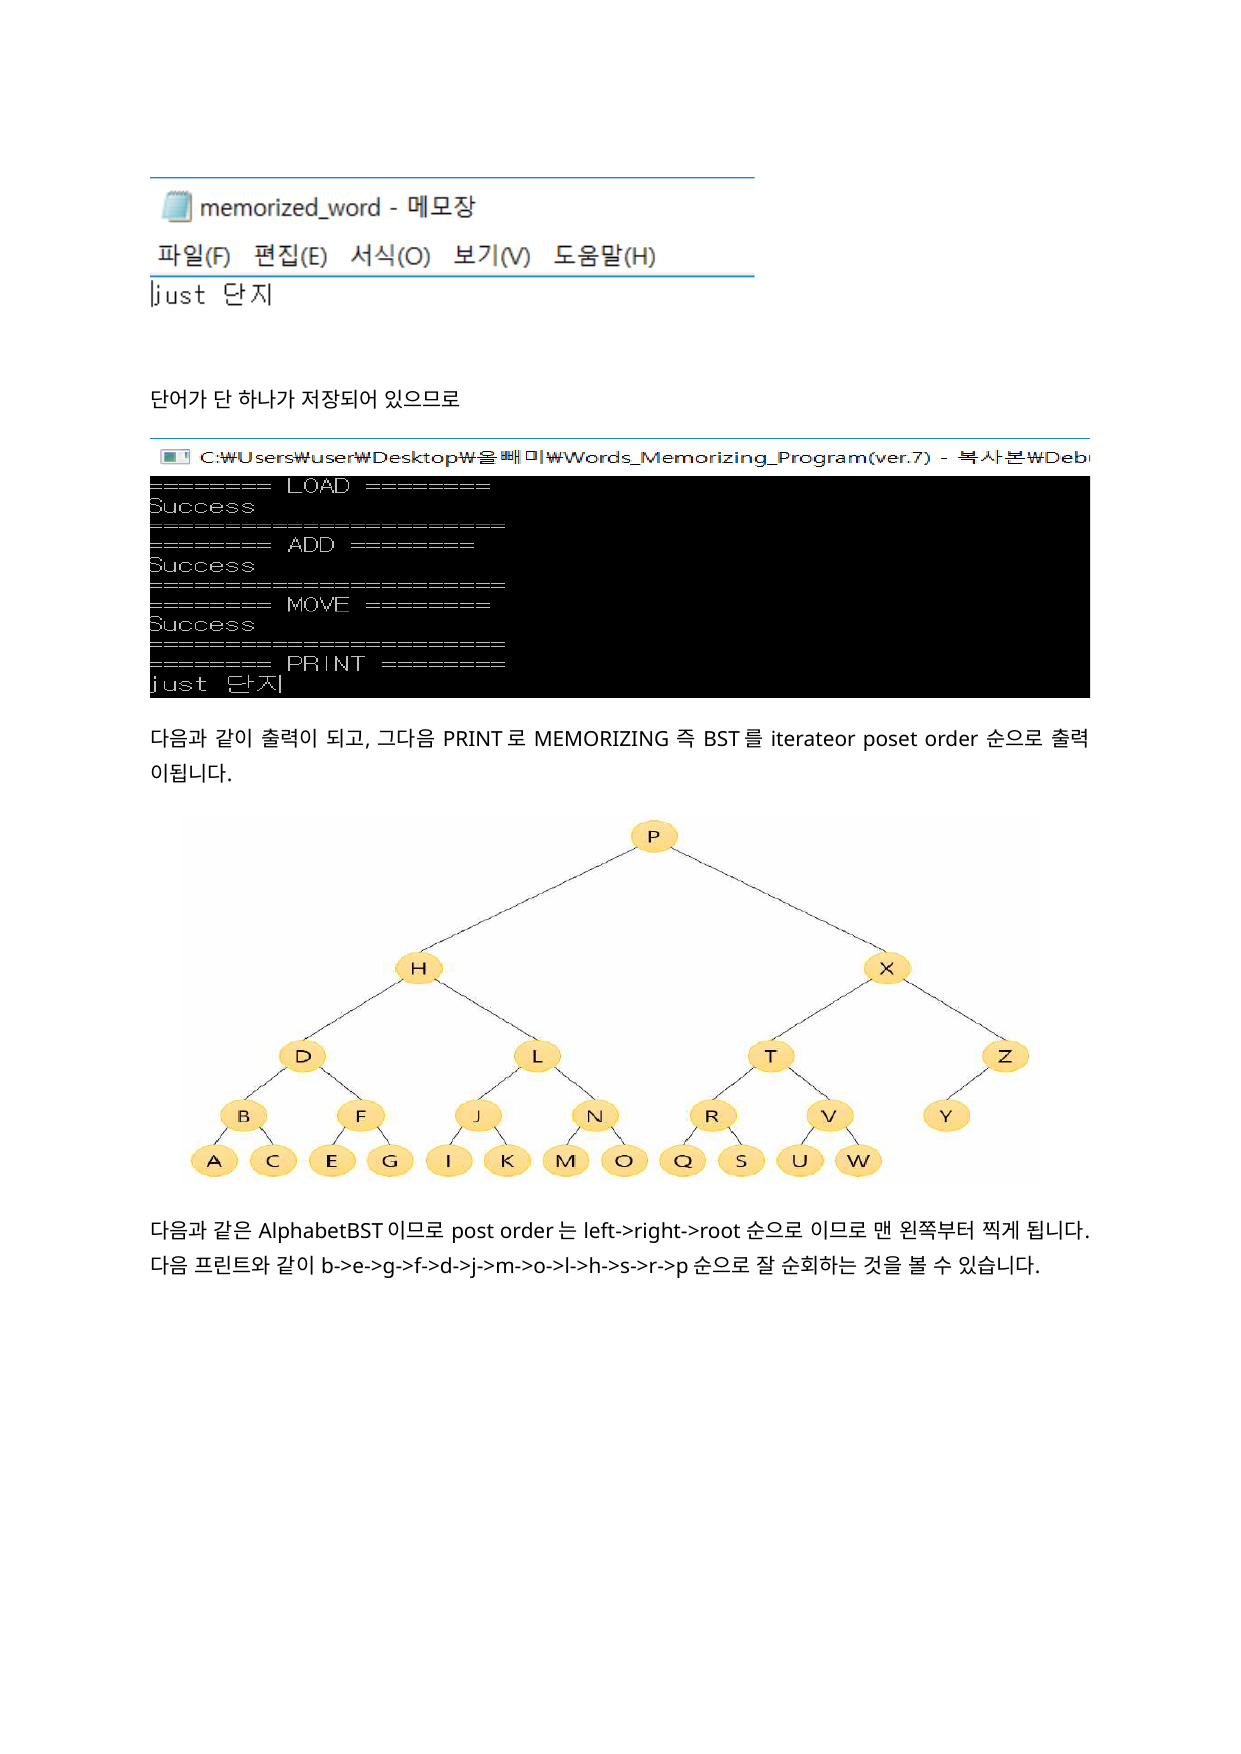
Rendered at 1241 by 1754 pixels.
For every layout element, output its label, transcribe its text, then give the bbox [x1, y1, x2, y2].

text 다음과 같은 AlphabetBST이므로 post order는 left->right->root 순으로 이므로 맨 왼쪽부터 찍게 됩니다. 다음 프린트와 같이 b->e->g->f->d->j->m->o->l->h->s->r->p순으로 잘 순회하는 것을 볼 수 있습니다. [150, 1214, 1090, 1279]
picture [150, 438, 1091, 698]
text 단어가 단 하나가 저장되어 있으므로 [150, 383, 1090, 414]
text 다음과 같이 출력이 되고, 그다음 PRINT로 MEMORIZING 즉 BST를 iterateor poset order 순으로 출력 이됩니다. [150, 722, 1090, 787]
picture [150, 177, 755, 359]
picture [150, 812, 1091, 1190]
